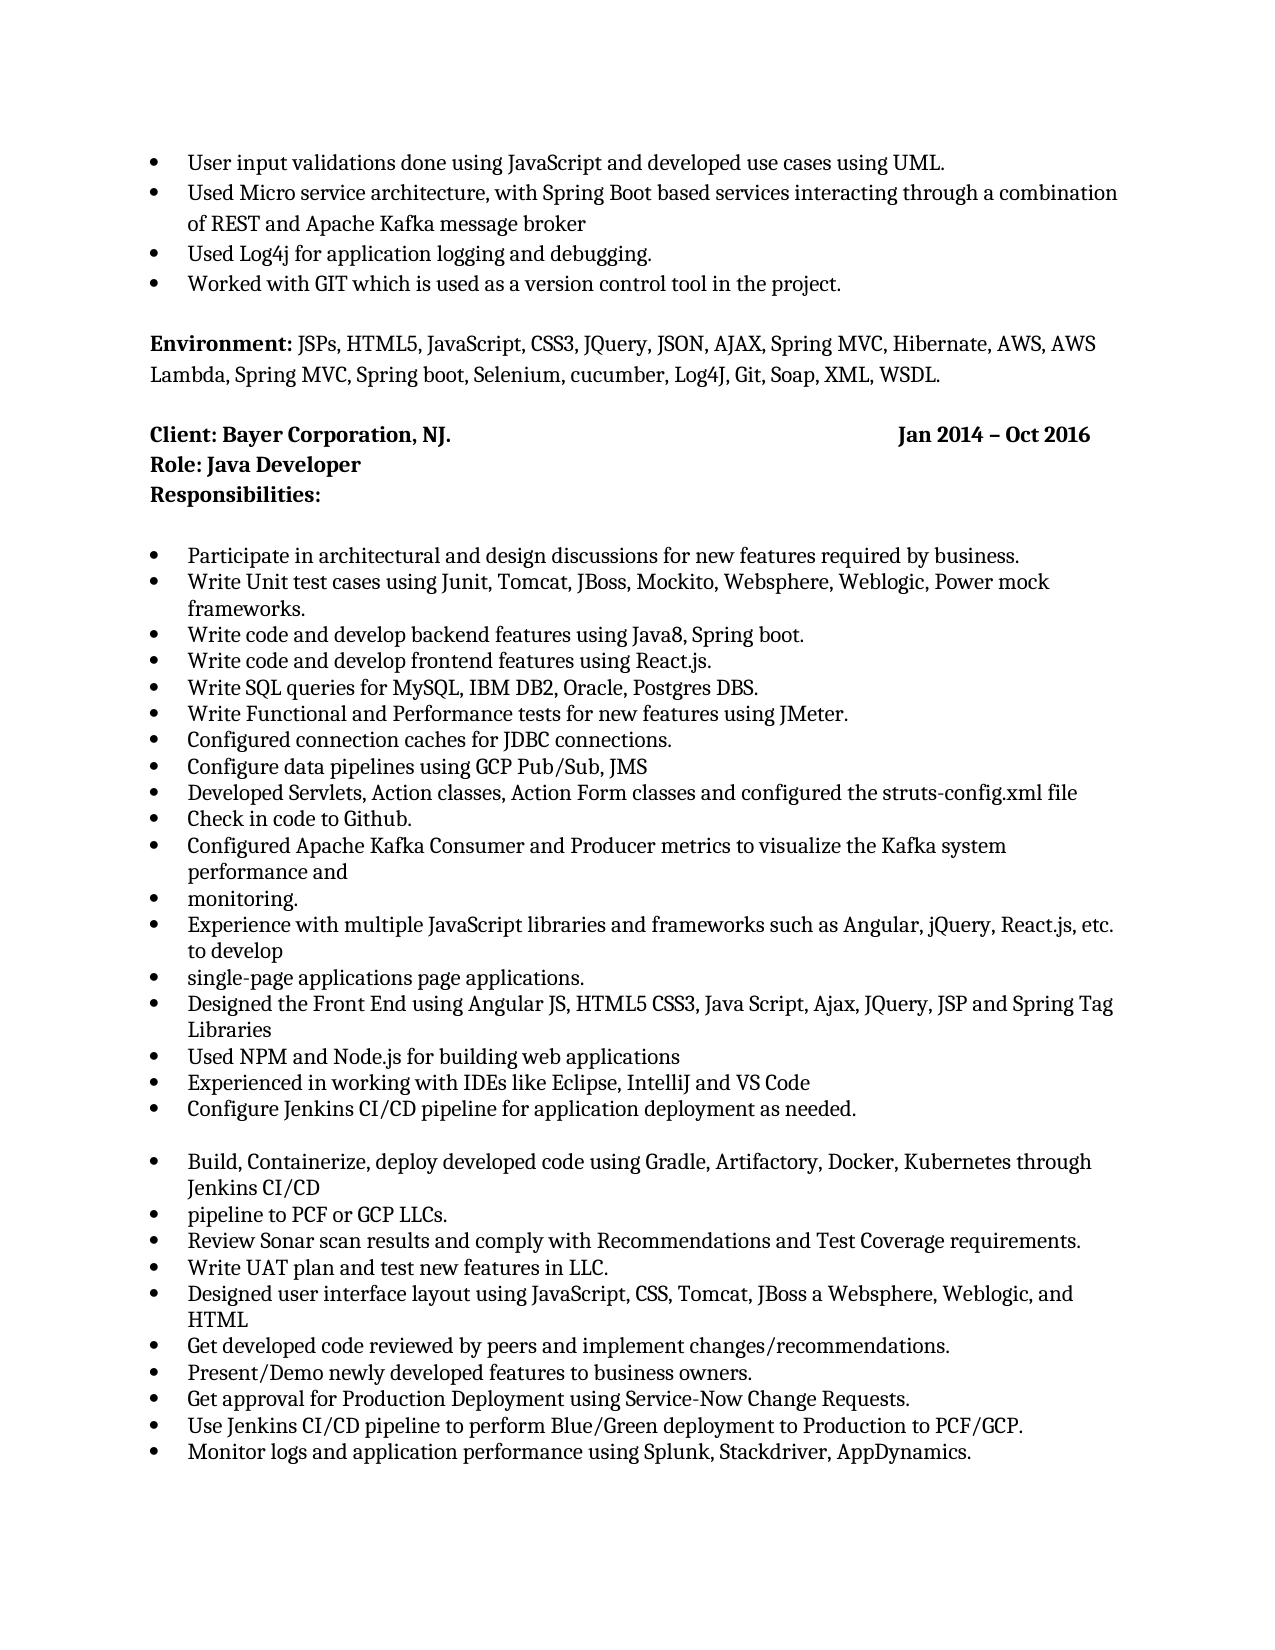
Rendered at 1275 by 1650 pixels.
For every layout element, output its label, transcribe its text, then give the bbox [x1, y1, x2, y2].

text Responsibilities: [150, 482, 1125, 509]
list Configure Jenkins CI/CD pipeline for application deployment as needed. [150, 1096, 1125, 1122]
list Configured Apache Kafka Consumer and Producer metrics to visualize the Kafka system performance and [150, 833, 1125, 885]
list Build, Containerize, deploy developed code using Gradle, Artifactory, Docker, Kubernetes through Jenkins CI/CD [150, 1149, 1125, 1202]
list Developed Servlets, Action classes, Action Form classes and configured the struts-config.xml file [150, 780, 1125, 806]
list Write code and develop backend features using Java8, Spring boot. [150, 622, 1125, 648]
list Used Log4j for application logging and debugging. [150, 241, 1125, 267]
list Review Sonar scan results and comply with Recommendations and Test Coverage requirements. [150, 1228, 1125, 1254]
list Write UAT plan and test new features in LLC. [150, 1254, 1125, 1281]
list Configured connection caches for JDBC connections. [150, 727, 1125, 753]
list Write Unit test cases using Junit, Tomcat, JBoss, Mockito, Websphere, Weblogic, Power mock frameworks. [150, 569, 1125, 622]
list Worked with GIT which is used as a version control tool in the project. [150, 271, 1125, 297]
list Configure data pipelines using GCP Pub/Sub, JMS [150, 753, 1125, 780]
list Used NPM and Node.js for building web applications [150, 1043, 1125, 1070]
list Present/Demo newly developed features to business owners. [150, 1360, 1125, 1386]
list Used Micro service architecture, with Spring Boot based services interacting through a combination of REST and Apache Kafka message broker [150, 180, 1125, 237]
list single-page applications page applications. [150, 964, 1125, 991]
list pipeline to PCF or GCP LLCs. [150, 1202, 1125, 1228]
list Designed the Front End using Angular JS, HTML5 CSS3, Java Script, Ajax, JQuery, JSP and Spring Tag Libraries [150, 991, 1125, 1043]
list Get developed code reviewed by peers and implement changes/recommendations. [150, 1333, 1125, 1360]
list Check in code to Github. [150, 806, 1125, 833]
list Monitor logs and application performance using Splunk, Stackdriver, AppDynamics. [150, 1439, 1125, 1465]
list Participate in architectural and design discussions for new features required by business. [150, 543, 1125, 569]
list Write Functional and Performance tests for new features using JMeter. [150, 701, 1125, 727]
list Write code and develop frontend features using React.js. [150, 648, 1125, 674]
list Use Jenkins CI/CD pipeline to perform Blue/Green deployment to Production to PCF/GCP. [150, 1412, 1125, 1439]
text Role: Java Developer [150, 452, 1125, 478]
list Experienced in working with IDEs like Eclipse, IntelliJ and VS Code [150, 1070, 1125, 1096]
list monitoring. [150, 885, 1125, 912]
list Experience with multiple JavaScript libraries and frameworks such as Angular, jQuery, React.js, etc. to develop [150, 912, 1125, 964]
text Client: Bayer Corporation, NJ. Jan 2014 – Oct 2016 [150, 392, 1125, 448]
list Designed user interface layout using JavaScript, CSS, Tomcat, JBoss a Websphere, Weblogic, and HTML [150, 1281, 1125, 1333]
text Environment: JSPs, HTML5, JavaScript, CSS3, JQuery, JSON, AJAX, Spring MVC, Hibernate, AWS, AWS Lambda, Spring MVC, Spring boot, Selenium, cucumber, Log4J, Git, Soap, XML, WSDL. [150, 331, 1125, 388]
list User input validations done using JavaScript and developed use cases using UML. [150, 150, 1125, 176]
list Write SQL queries for MySQL, IBM DB2, Oracle, Postgres DBS. [150, 674, 1125, 701]
list Get approval for Production Deployment using Service-Now Change Requests. [150, 1386, 1125, 1412]
